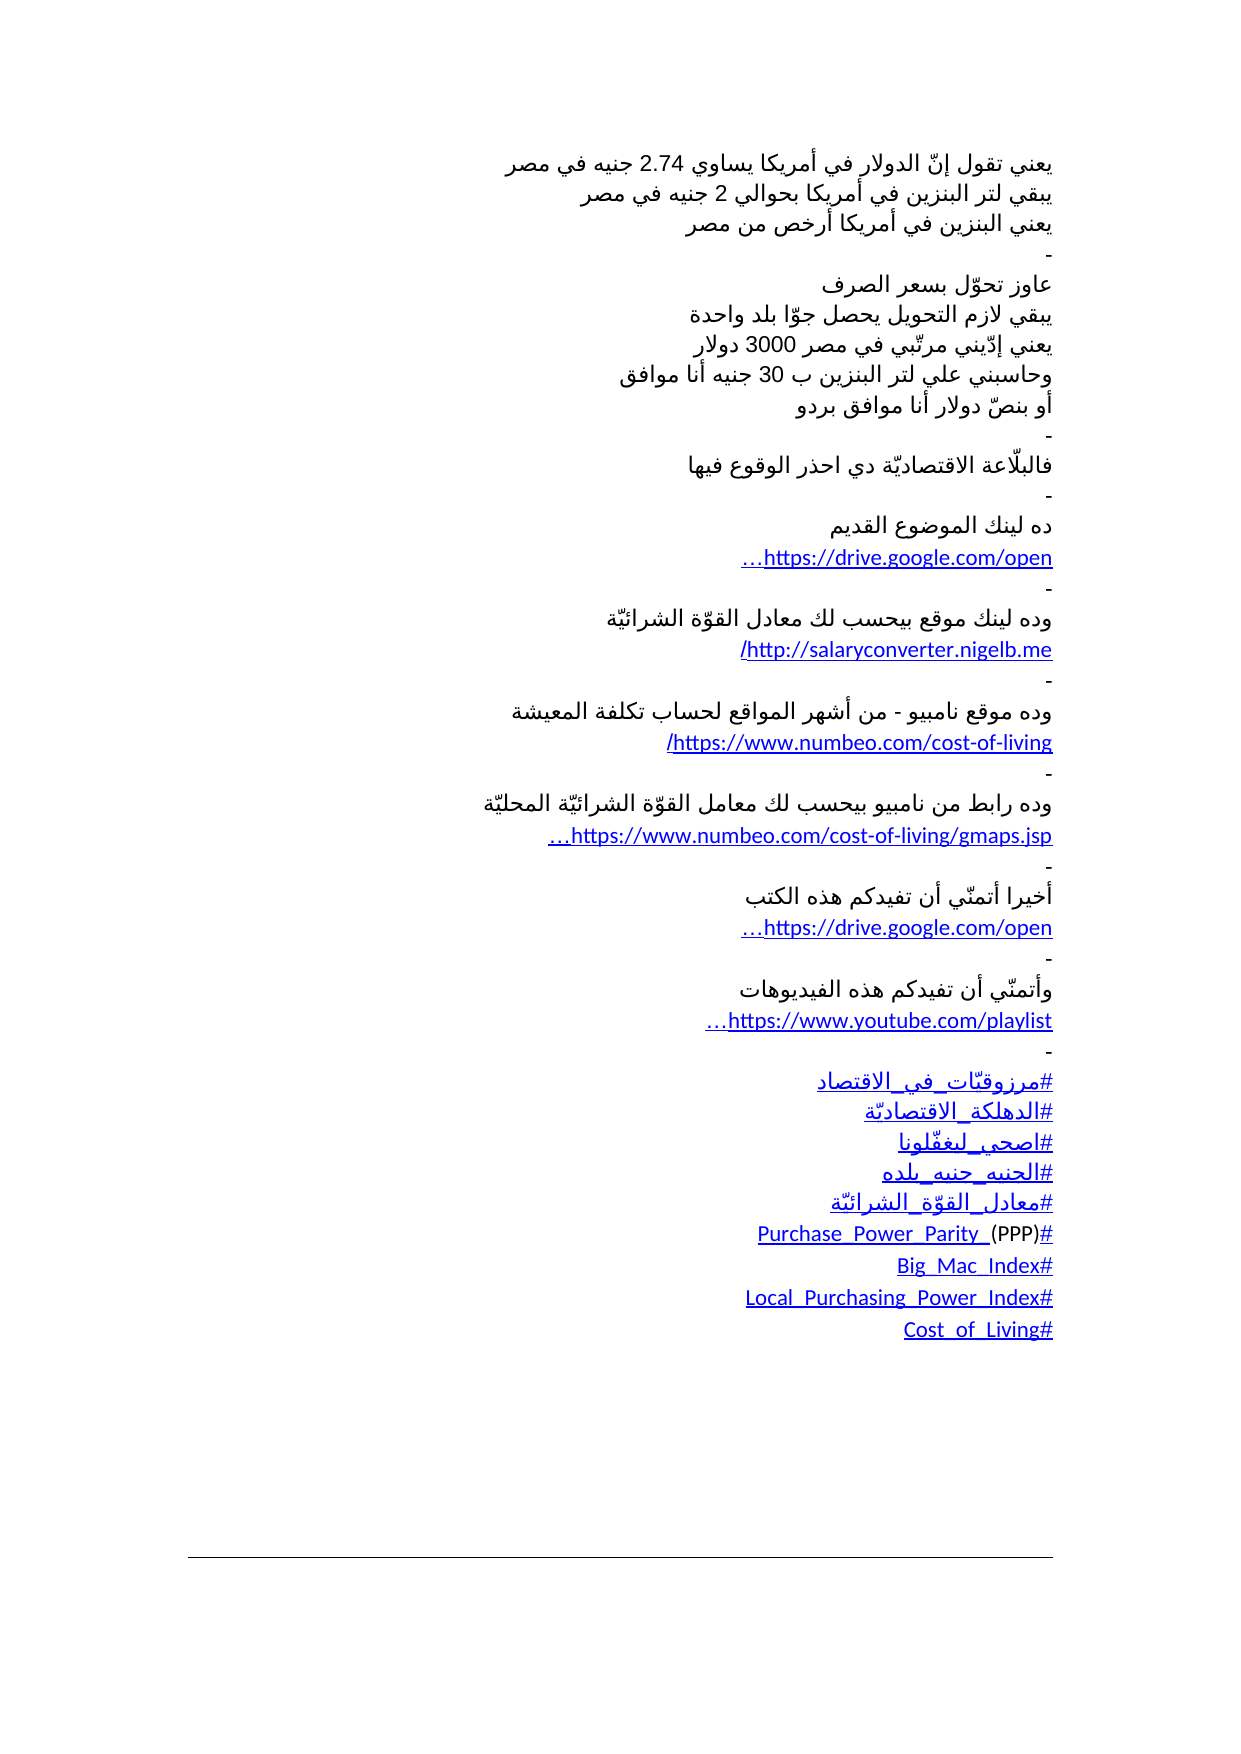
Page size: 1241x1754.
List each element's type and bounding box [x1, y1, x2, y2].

text [187, 150, 1053, 1343]
